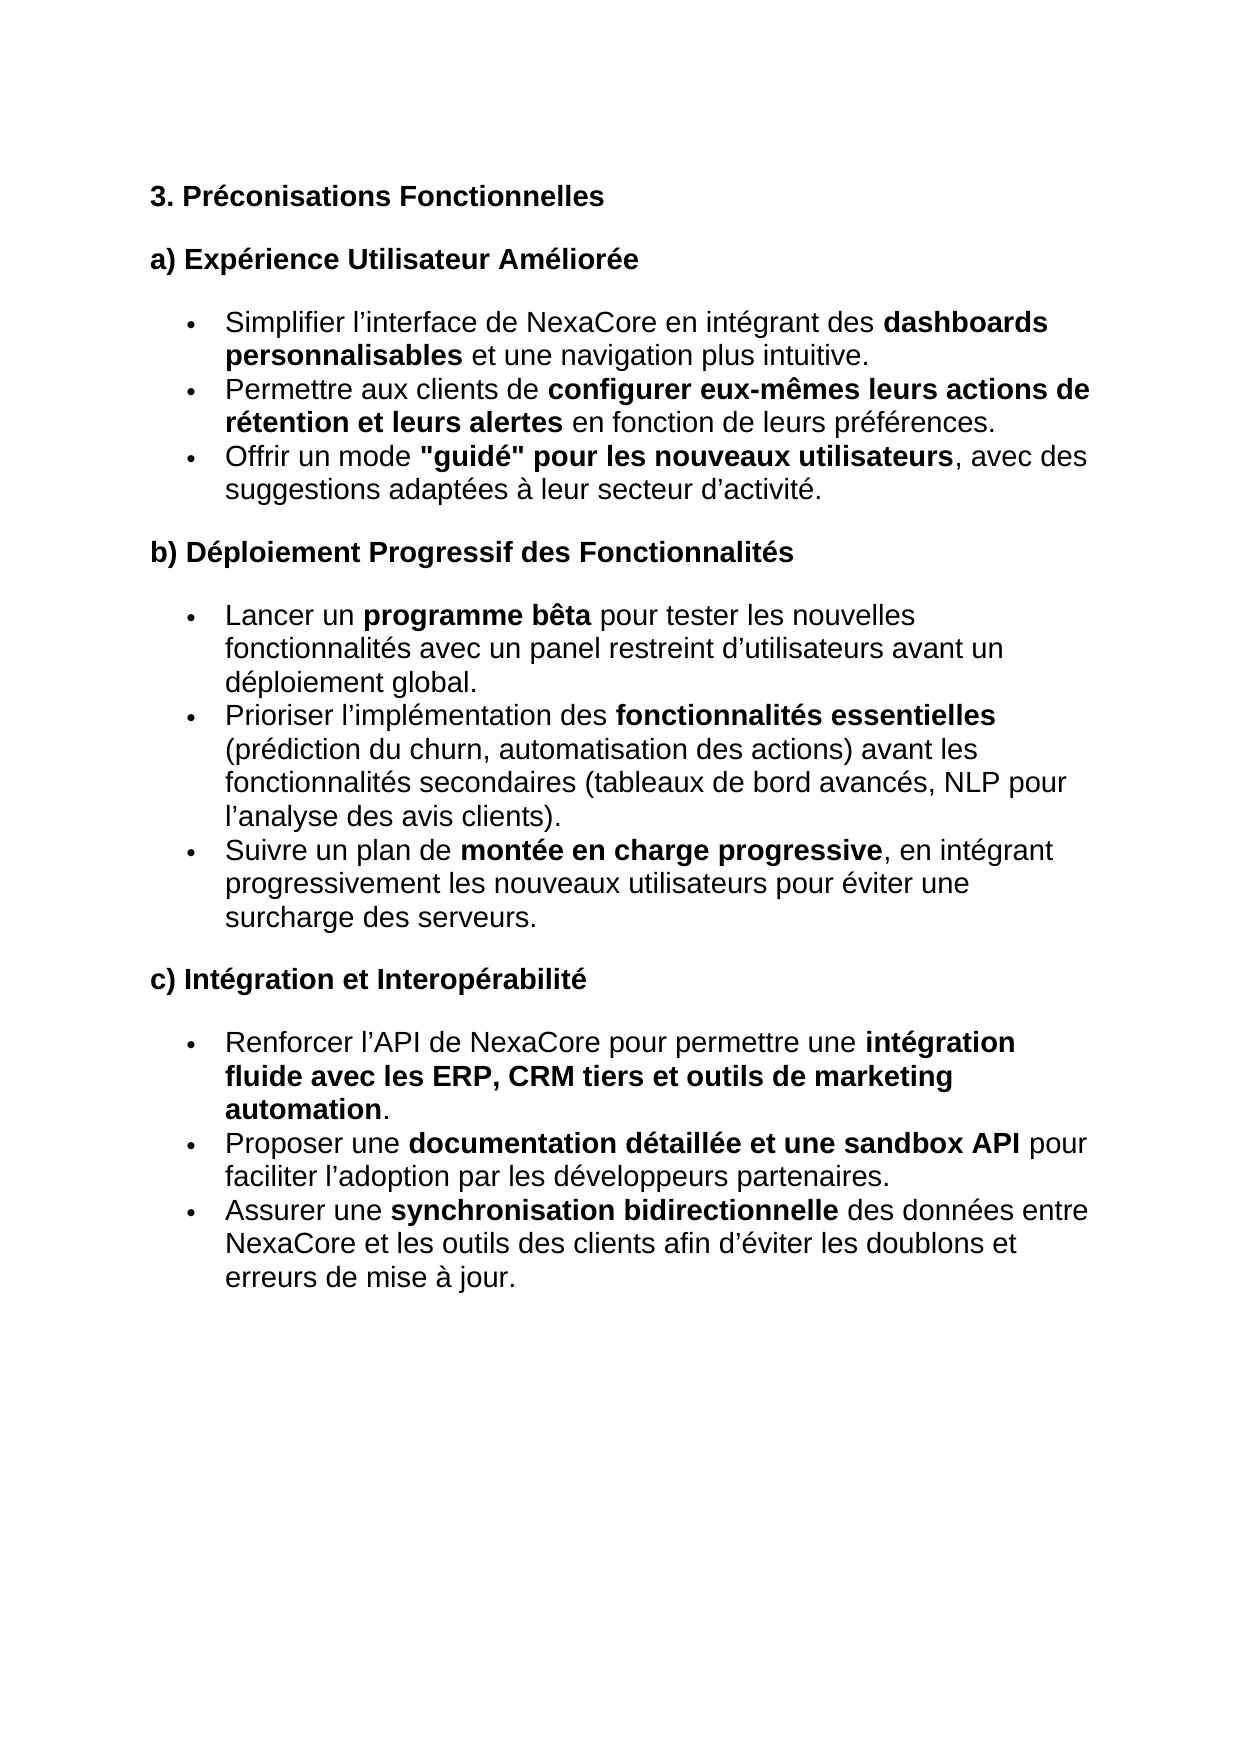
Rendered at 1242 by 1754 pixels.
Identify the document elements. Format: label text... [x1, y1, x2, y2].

list Simplifier l’interface de NexaCore en intégrant des dashboards personnalisables et une navigation plus intuitive. [187, 304, 1092, 372]
text b) Déploiement Progressif des Fonctionnalités [150, 535, 1092, 568]
text c) Intégration et Interopérabilité [150, 962, 1092, 996]
list Assurer une synchronisation bidirectionnelle des données entre NexaCore et les outils des clients afin d’éviter les doublons et erreurs de mise à jour. [187, 1193, 1092, 1293]
list Proposer une documentation détaillée et une sandbox API pour faciliter l’adoption par les développeurs partenaires. [187, 1126, 1092, 1193]
list Lancer un programme bêta pour tester les nouvelles fonctionnalités avec un panel restreint d’utilisateurs avant un déploiement global. [187, 598, 1092, 698]
list Renforcer l’API de NexaCore pour permettre une intégration fluide avec les ERP, CRM tiers et outils de marketing automation. [187, 1025, 1092, 1126]
text a) Expérience Utilisateur Améliorée [150, 242, 1092, 275]
list Suivre un plan de montée en charge progressive, en intégrant progressivement les nouveaux utilisateurs pour éviter une surcharge des serveurs. [187, 832, 1092, 933]
list Permettre aux clients de configurer eux-mêmes leurs actions de rétention et leurs alertes en fonction de leurs préférences. [187, 372, 1092, 439]
text 3. Préconisations Fonctionnelles [150, 179, 1092, 213]
list Prioriser l’implémentation des fonctionnalités essentielles (prédiction du churn, automatisation des actions) avant les fonctionnalités secondaires (tableaux de bord avancés, NLP pour l’analyse des avis clients). [187, 698, 1092, 832]
list Offrir un mode "guidé" pour les nouveaux utilisateurs, avec des suggestions adaptées à leur secteur d’activité. [187, 439, 1092, 506]
